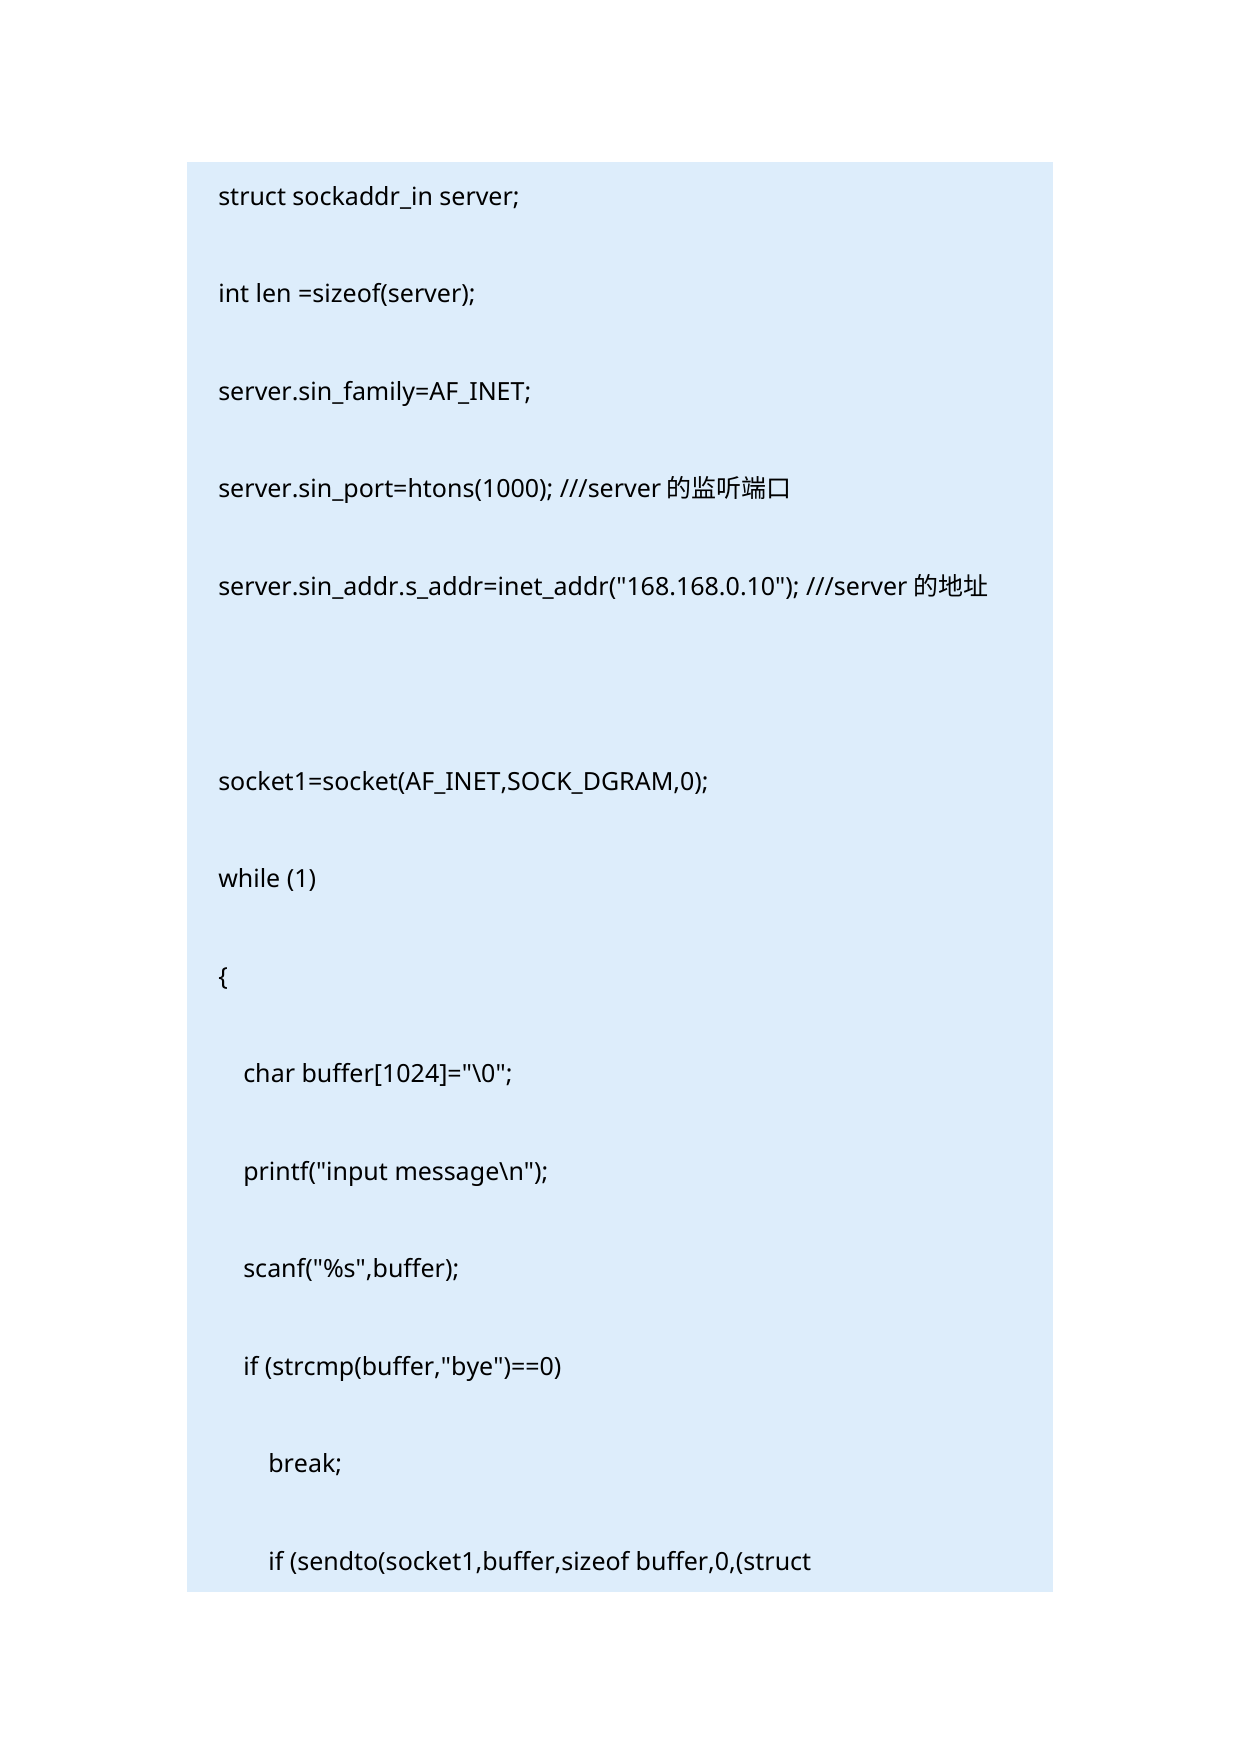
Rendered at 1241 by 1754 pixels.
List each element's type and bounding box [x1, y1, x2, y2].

text [187, 162, 1053, 1592]
